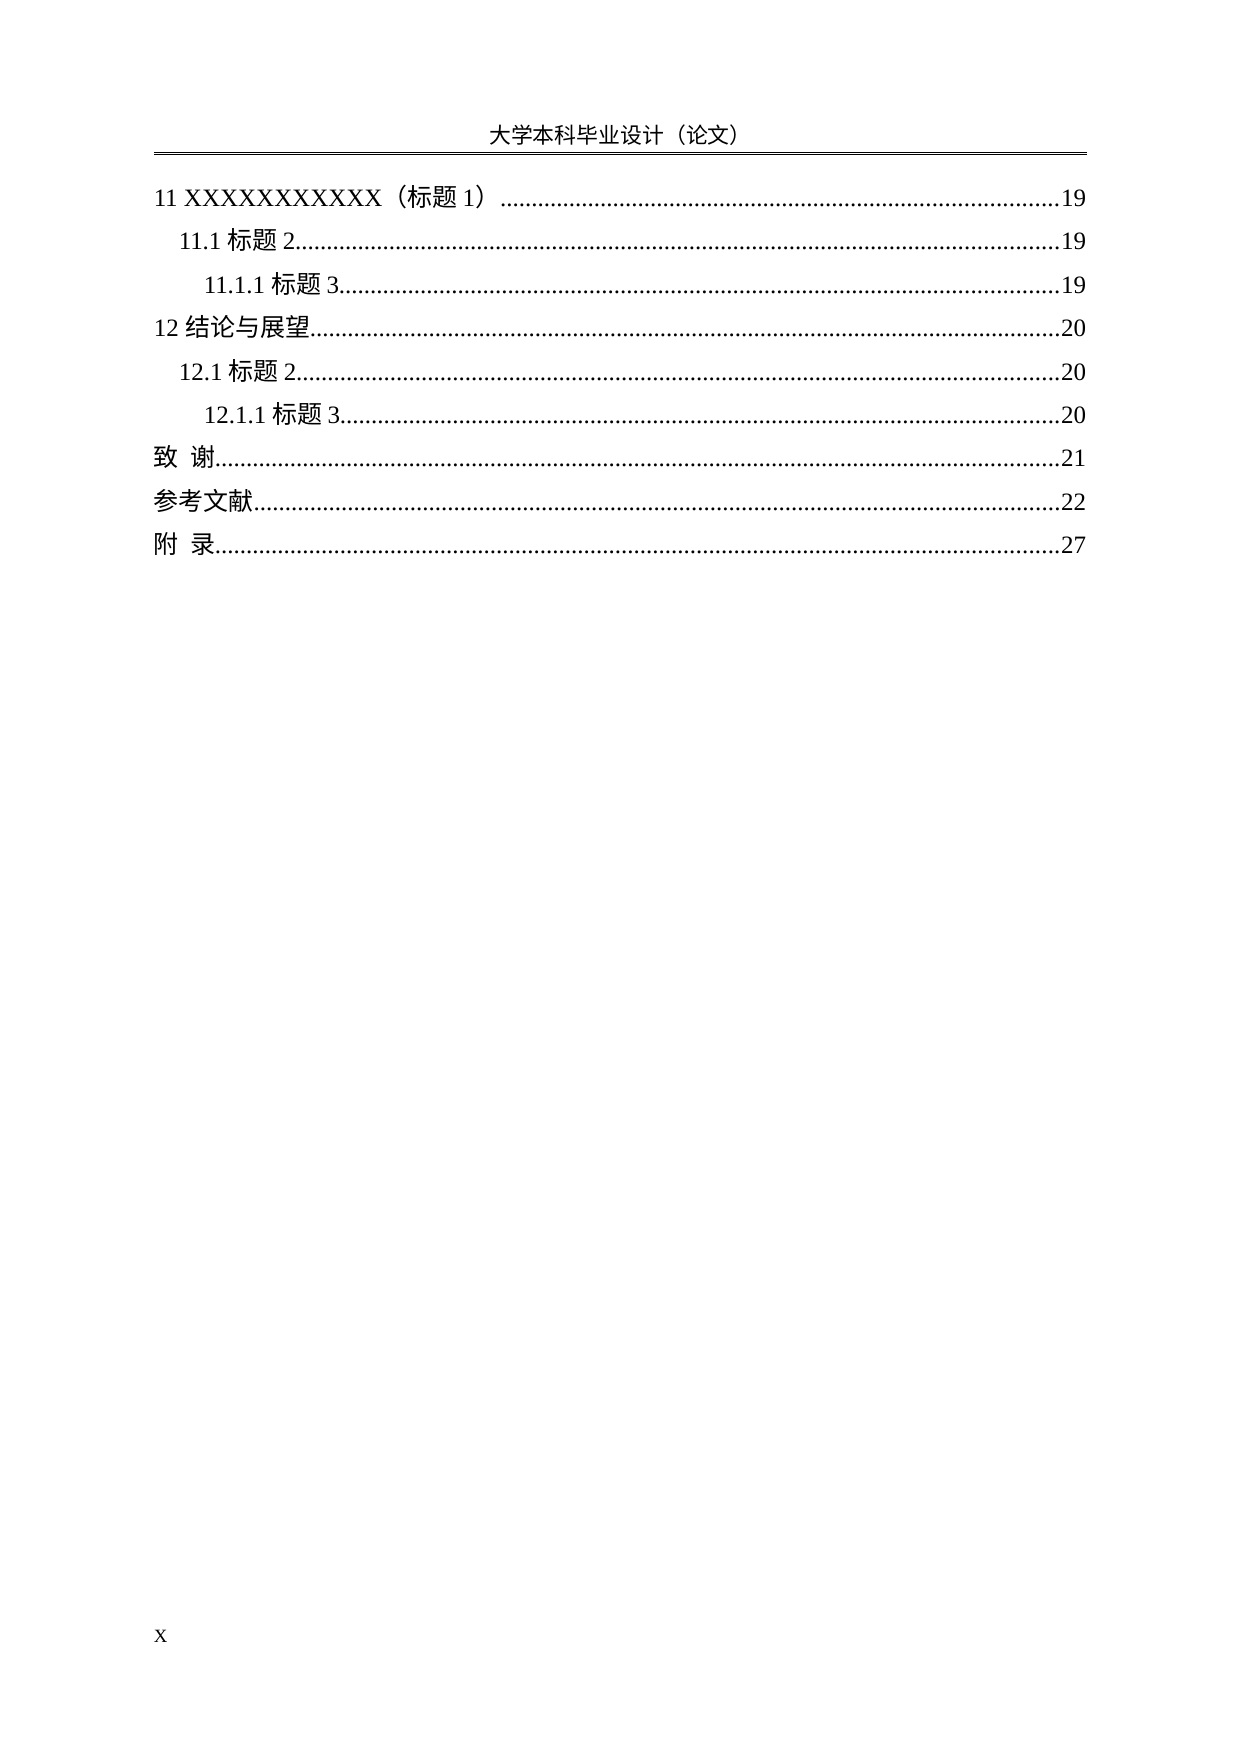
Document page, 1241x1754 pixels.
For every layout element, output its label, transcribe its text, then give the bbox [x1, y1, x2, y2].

text 附 录 27 [153, 525, 1087, 561]
text 12 结论与展望 20 [153, 307, 1087, 344]
text 参考文献 22 [153, 481, 1087, 517]
text 11 XXXXXXXXXXX（标题1） 19 [153, 177, 1087, 213]
text 12.1.1 标题3 20 [203, 394, 1087, 431]
text 11.1.1 标题3 19 [203, 264, 1087, 300]
text 致 谢 21 [153, 438, 1087, 474]
text 11.1 标题2 19 [178, 221, 1087, 257]
text 12.1 标题2 20 [178, 351, 1087, 387]
